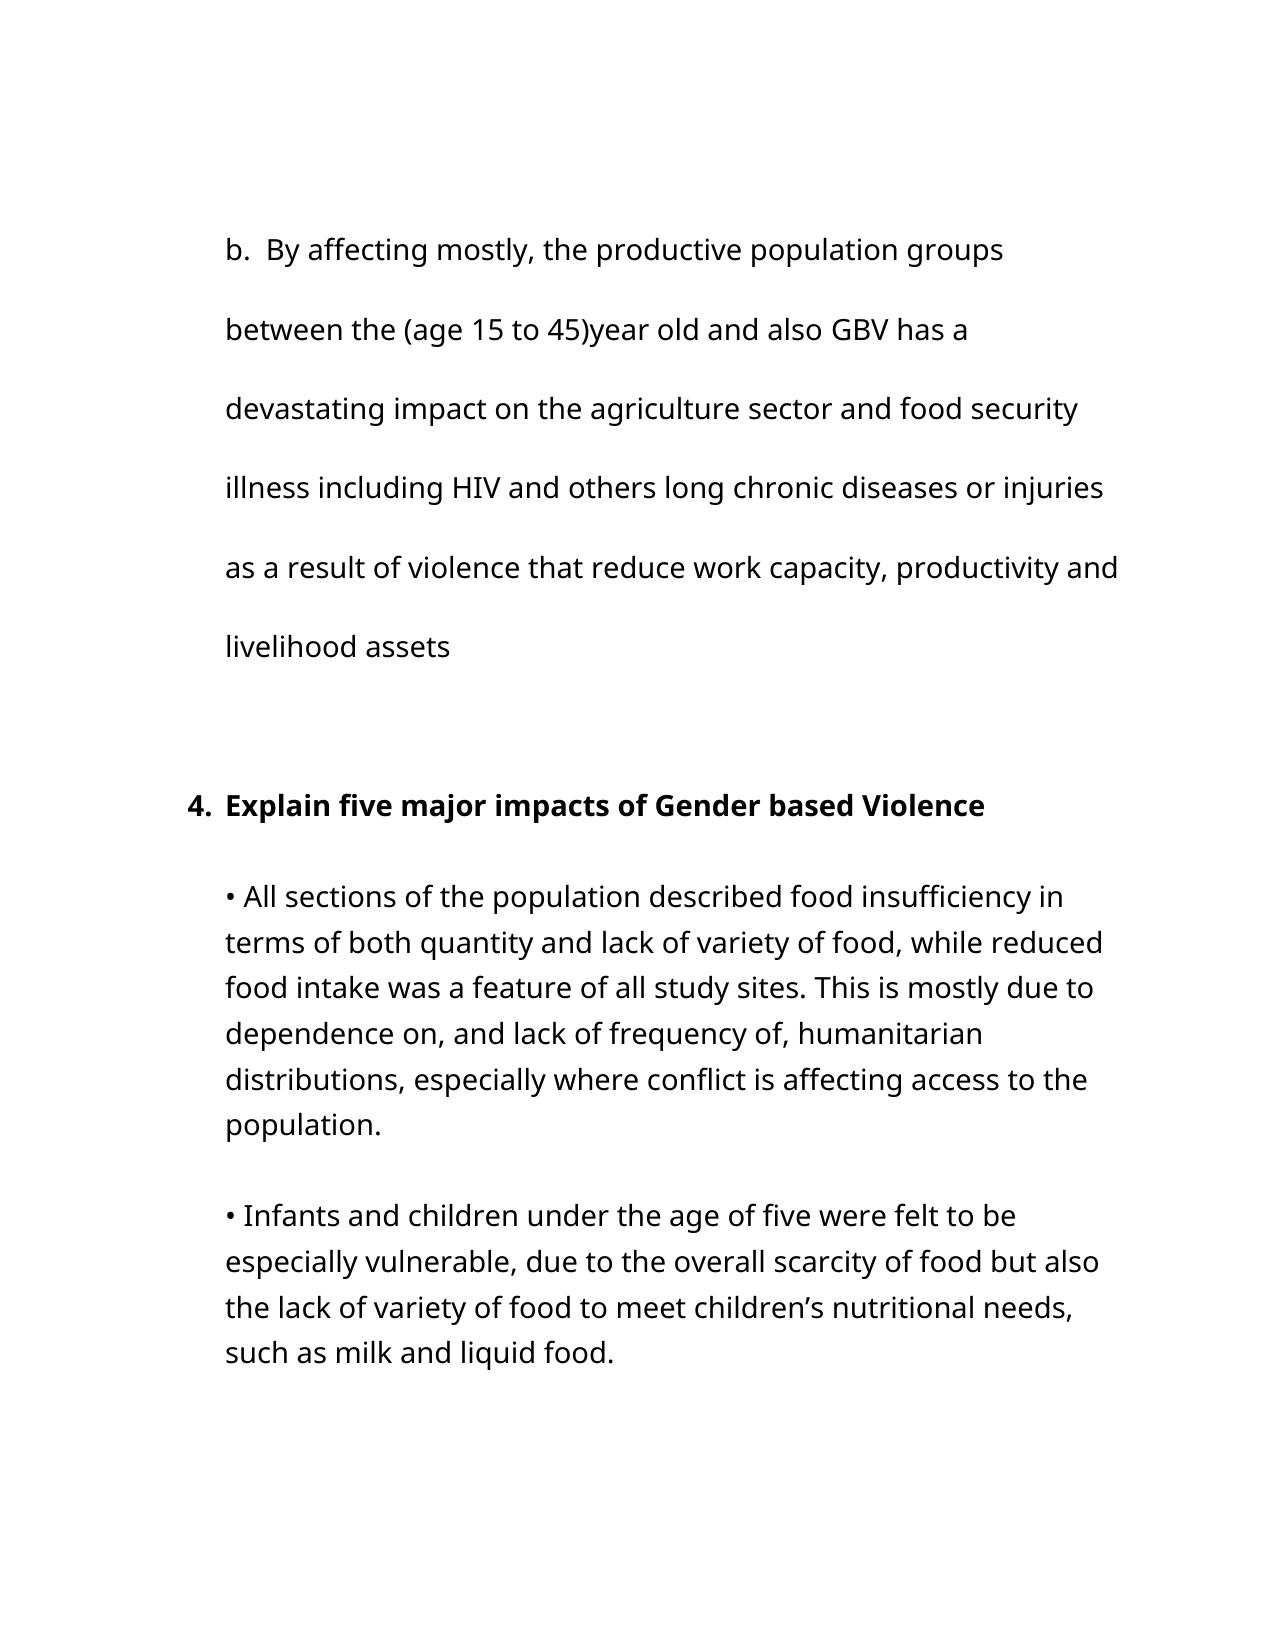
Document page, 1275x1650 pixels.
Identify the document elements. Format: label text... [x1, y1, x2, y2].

list • Infants and children under the age of five were felt to be especially vulnerable, due to the overall scarcity of food but also the lack of variety of food to meet children’s nutritional needs, such as milk and liquid food. [225, 1196, 1125, 1372]
list • All sections of the population described food insufficiency in terms of both quantity and lack of variety of food, while reduced food intake was a feature of all study sites. This is mostly due to dependence on, and lack of frequency of, humanitarian distributions, especially where conflict is affecting access to the population. [225, 876, 1125, 1144]
list b. By affecting mostly, the productive population groups between the (age 15 to 45)year old and also GBV has a devastating impact on the agriculture sector and food security illness including HIV and others long chronic diseases or injuries as a result of violence that reduce work capacity, productivity and livelihood assets [225, 229, 1125, 666]
list Explain five major impacts of Gender based Violence [187, 785, 1125, 825]
